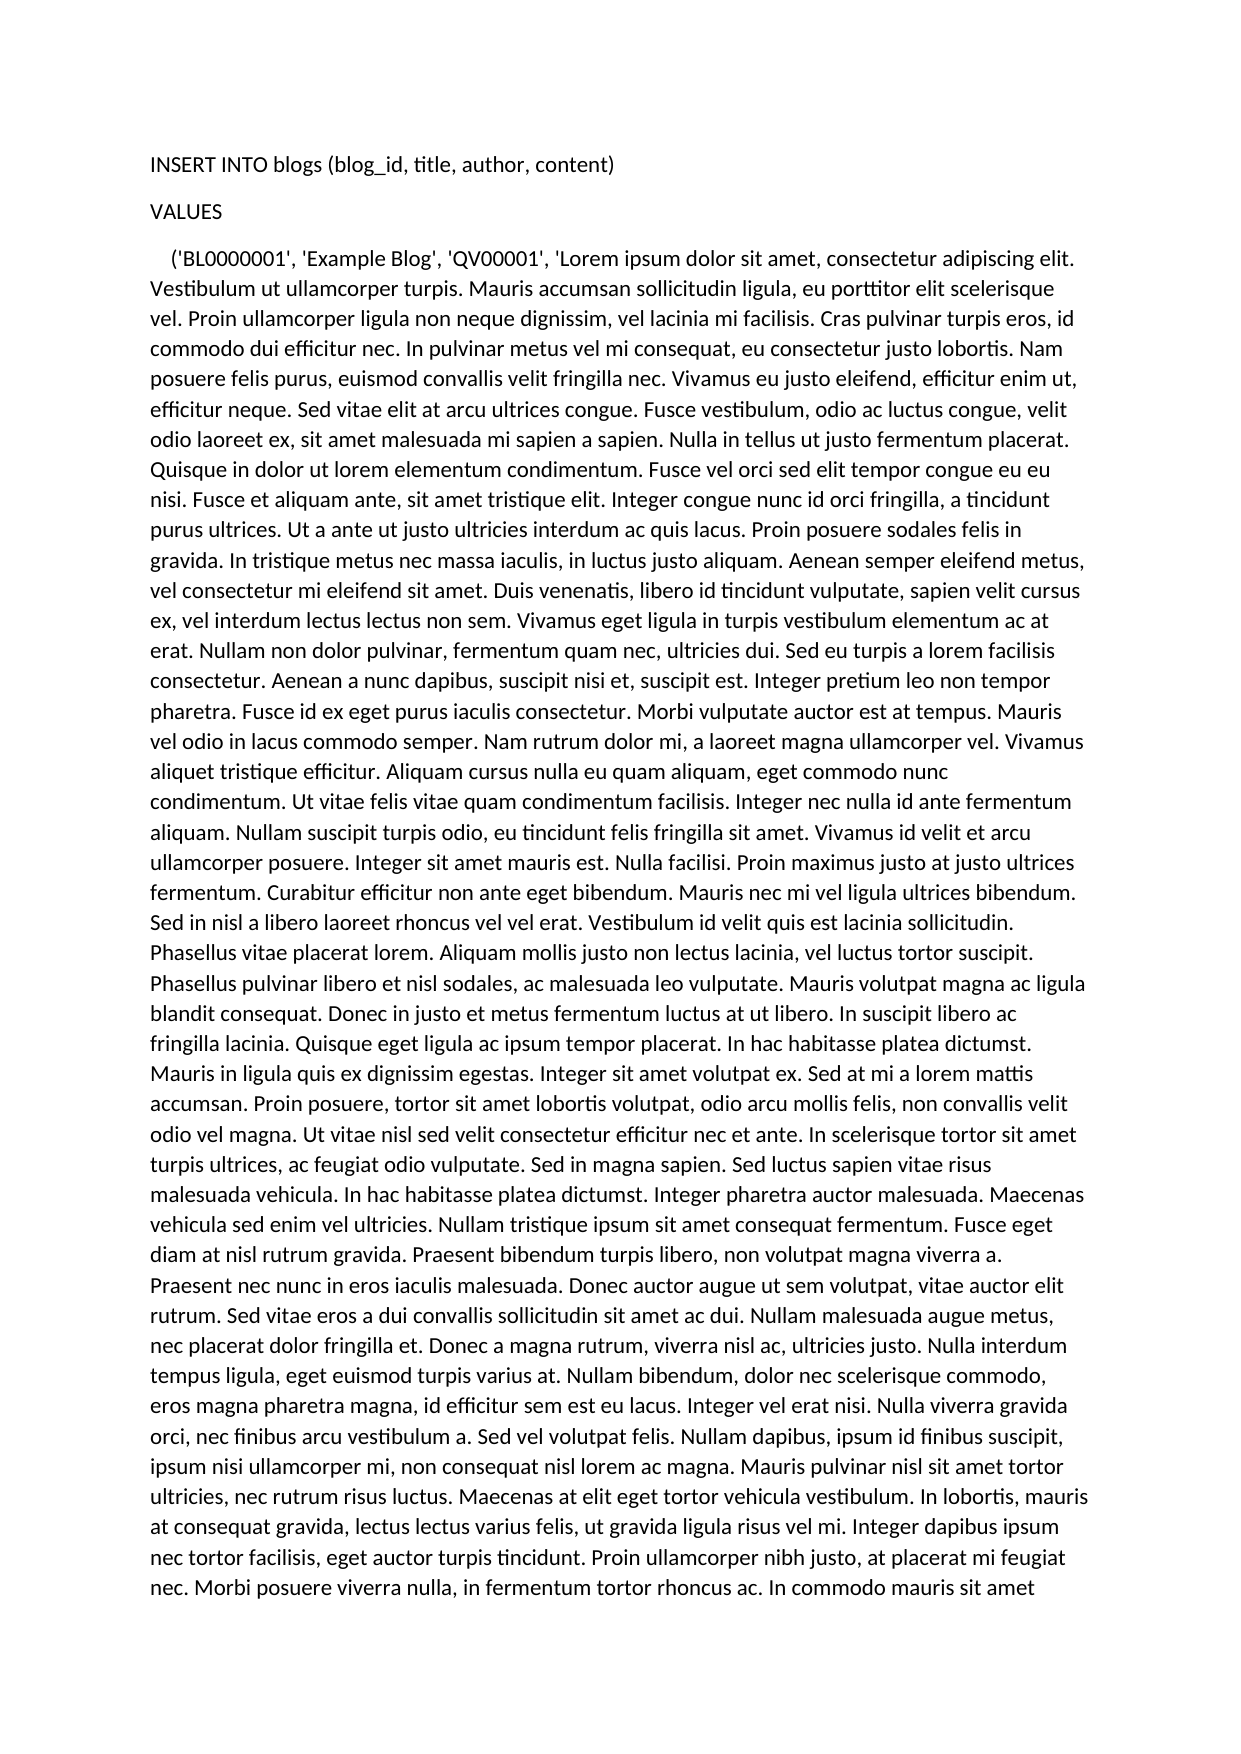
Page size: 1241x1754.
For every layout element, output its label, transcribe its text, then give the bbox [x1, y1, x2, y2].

text VALUES [150, 197, 1090, 225]
text INSERT INTO blogs (blog_id, title, author, content) [150, 150, 1090, 178]
